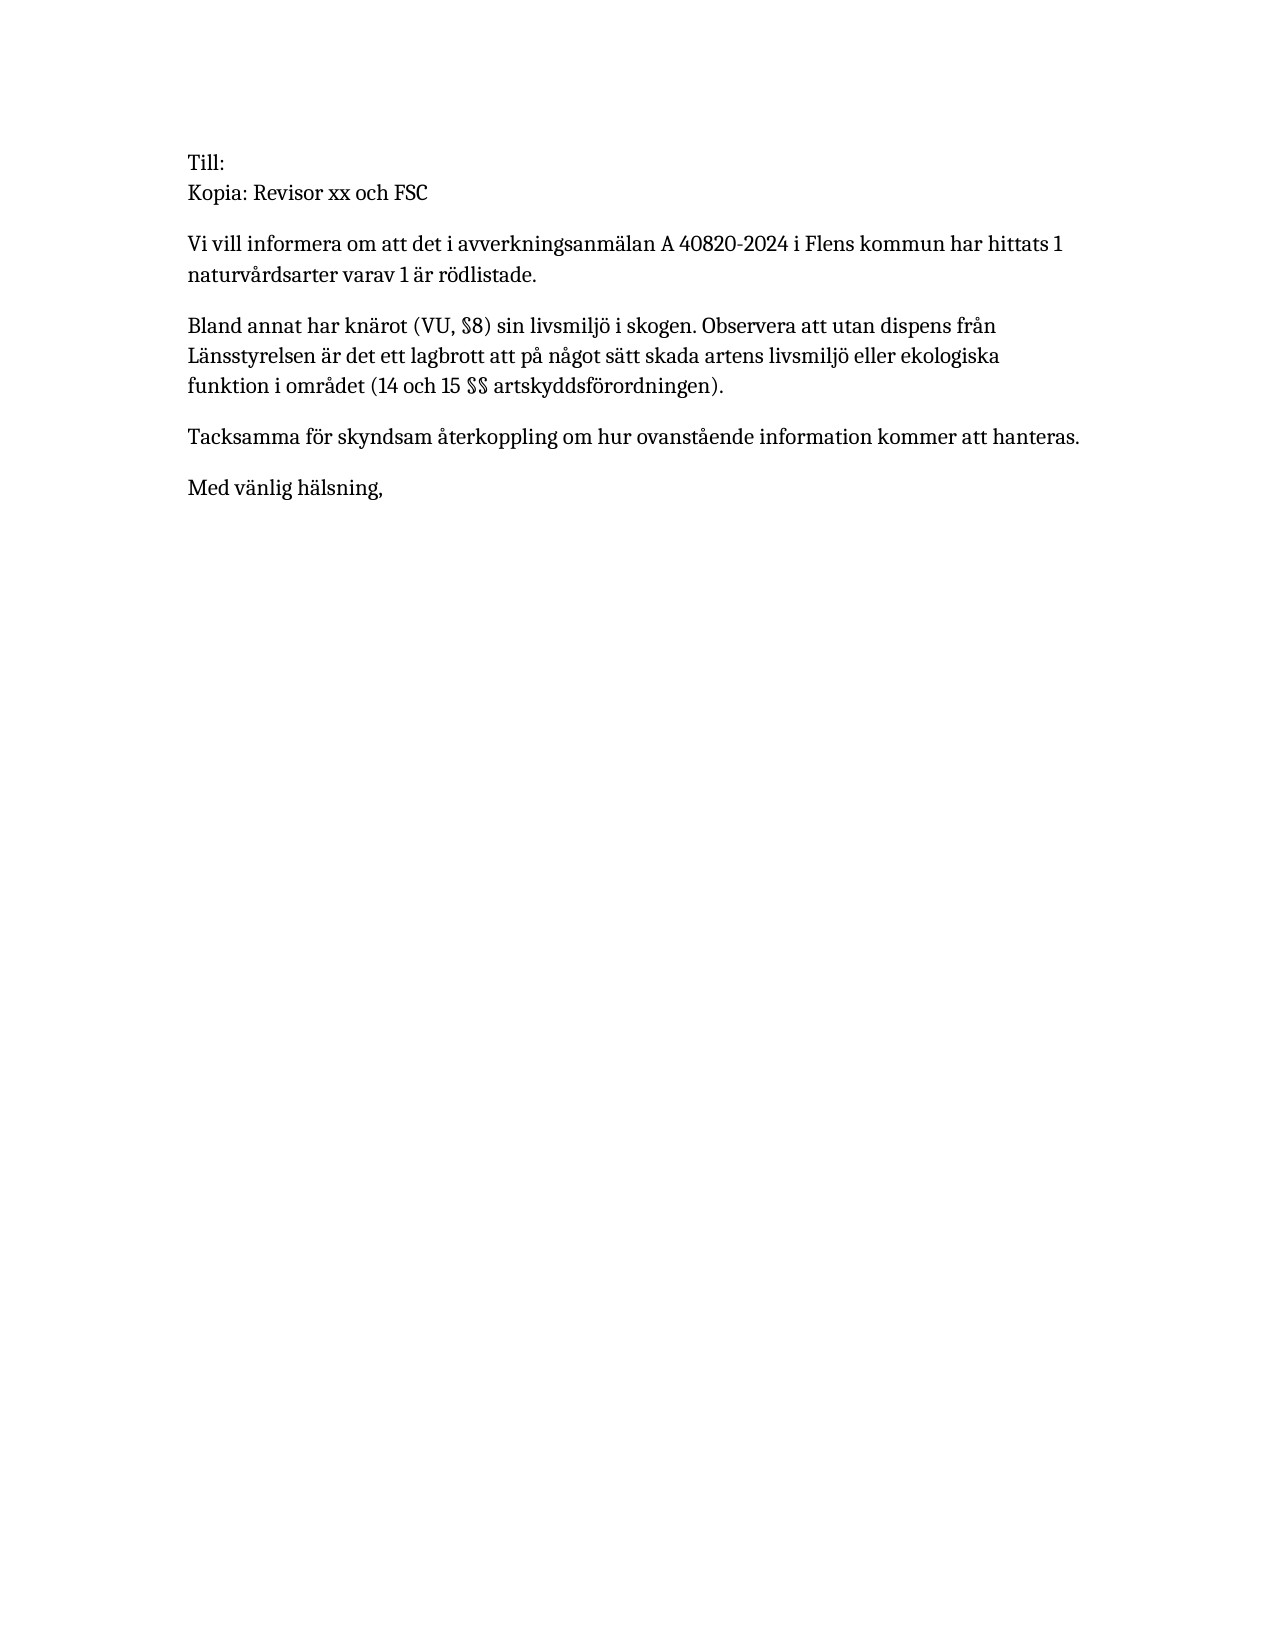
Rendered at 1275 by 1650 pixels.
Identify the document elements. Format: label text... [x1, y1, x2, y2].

text Tacksamma för skyndsam återkoppling om hur ovanstående information kommer att hanteras. [187, 424, 1087, 450]
text Bland annat har knärot (VU, §8) sin livsmiljö i skogen. Observera att utan dispens från Länsstyrelsen är det ett lagbrott att på något sätt skada artens livsmiljö eller ekologiska funktion i området (14 och 15 §§ artskyddsförordningen). [187, 312, 1087, 399]
text Till: Kopia: Revisor xx och FSC [187, 150, 1087, 207]
text Med vänlig hälsning, [187, 475, 1087, 532]
text Vi vill informera om att det i avverkningsanmälan A 40820-2024 i Flens kommun har hittats 1 naturvårdsarter varav 1 är rödlistade. [187, 231, 1087, 288]
